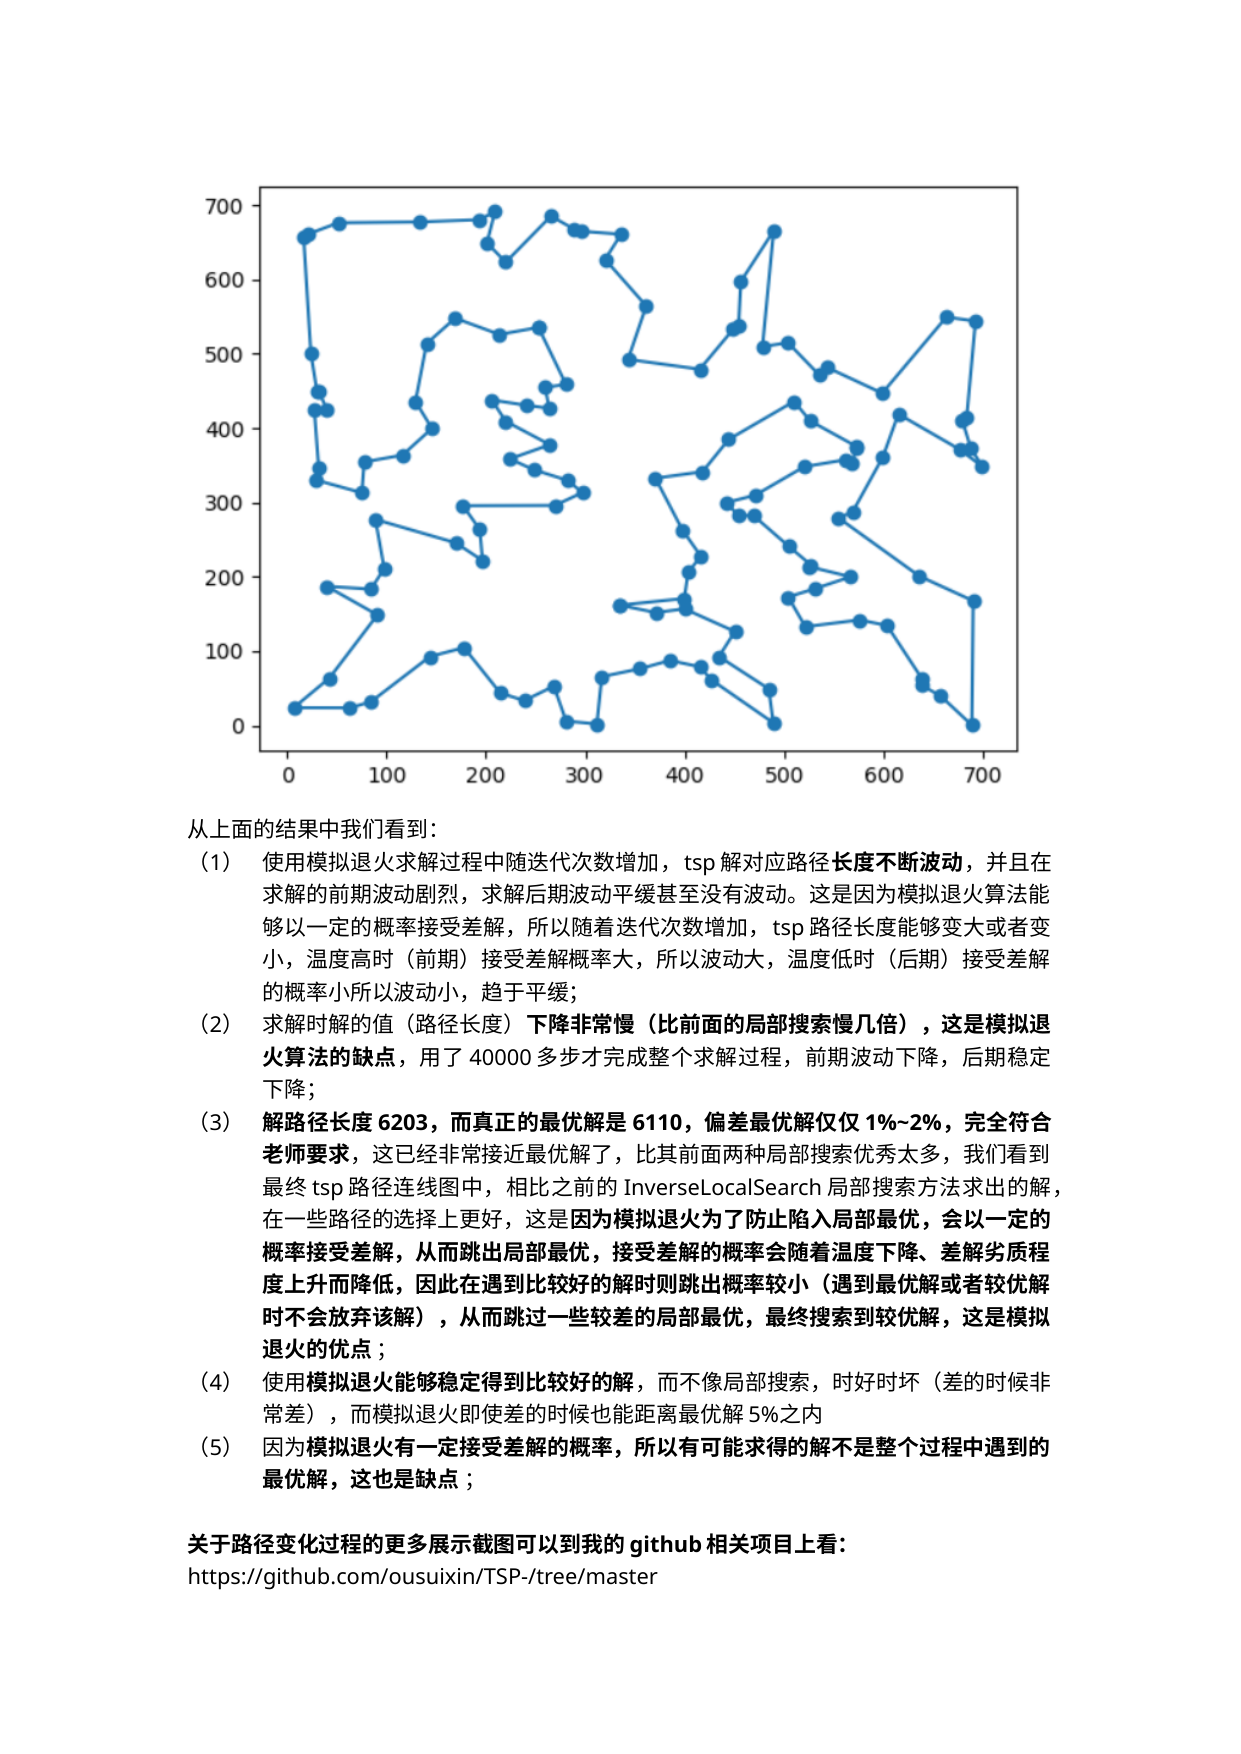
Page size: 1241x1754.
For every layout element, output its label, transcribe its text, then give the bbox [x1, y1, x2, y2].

text 关于路径变化过程的更多展示截图可以到我的github相关项目上看： [187, 1527, 1053, 1559]
picture [187, 162, 1053, 798]
list 使用模拟退火求解过程中随迭代次数增加，tsp解对应路径长度不断波动，并且在求解的前期波动剧烈，求解后期波动平缓甚至没有波动。这是因为模拟退火算法能够以一定的概率接受差解，所以随着迭代次数增加，tsp路径长度能够变大或者变小，温度高时（前期）接受差解概率大，所以波动大，温度低时（后期）接受差解的概率小所以波动小，趋于平缓； [187, 844, 1053, 1007]
list 因为模拟退火有一定接受差解的概率，所以有可能求得的解不是整个过程中遇到的最优解，这也是缺点 ； [187, 1429, 1053, 1494]
list 求解时解的值（路径长度）下降非常慢（比前面的局部搜索慢几倍），这是模拟退火算法的缺点，用了40000多步才完成整个求解过程，前期波动下降，后期稳定下降； [187, 1007, 1053, 1104]
text 从上面的结果中我们看到： [187, 812, 1053, 844]
list 使用模拟退火能够稳定得到比较好的解，而不像局部搜索，时好时坏（差的时候非常差），而模拟退火即使差的时候也能距离最优解5%之内 [187, 1364, 1053, 1429]
list 解路径长度6203，而真正的最优解是6110，偏差最优解仅仅1%~2%，完全符合老师要求，这已经非常接近最优解了，比其前面两种局部搜索优秀太多，我们看到最终tsp路径连线图中，相比之前的InverseLocalSearch局部搜索方法求出的解，在一些路径的选择上更好，这是因为模拟退火为了防止陷入局部最优，会以一定的概率接受差解，从而跳出局部最优，接受差解的概率会随着温度下降、差解劣质程度上升而降低，因此在遇到比较好的解时则跳出概率较小（遇到最优解或者较优解时不会放弃该解），从而跳过一些较差的局部最优，最终搜索到较优解，这是模拟退火的优点 ； [187, 1104, 1053, 1364]
text https://github.com/ousuixin/TSP-/tree/master [187, 1559, 1053, 1592]
